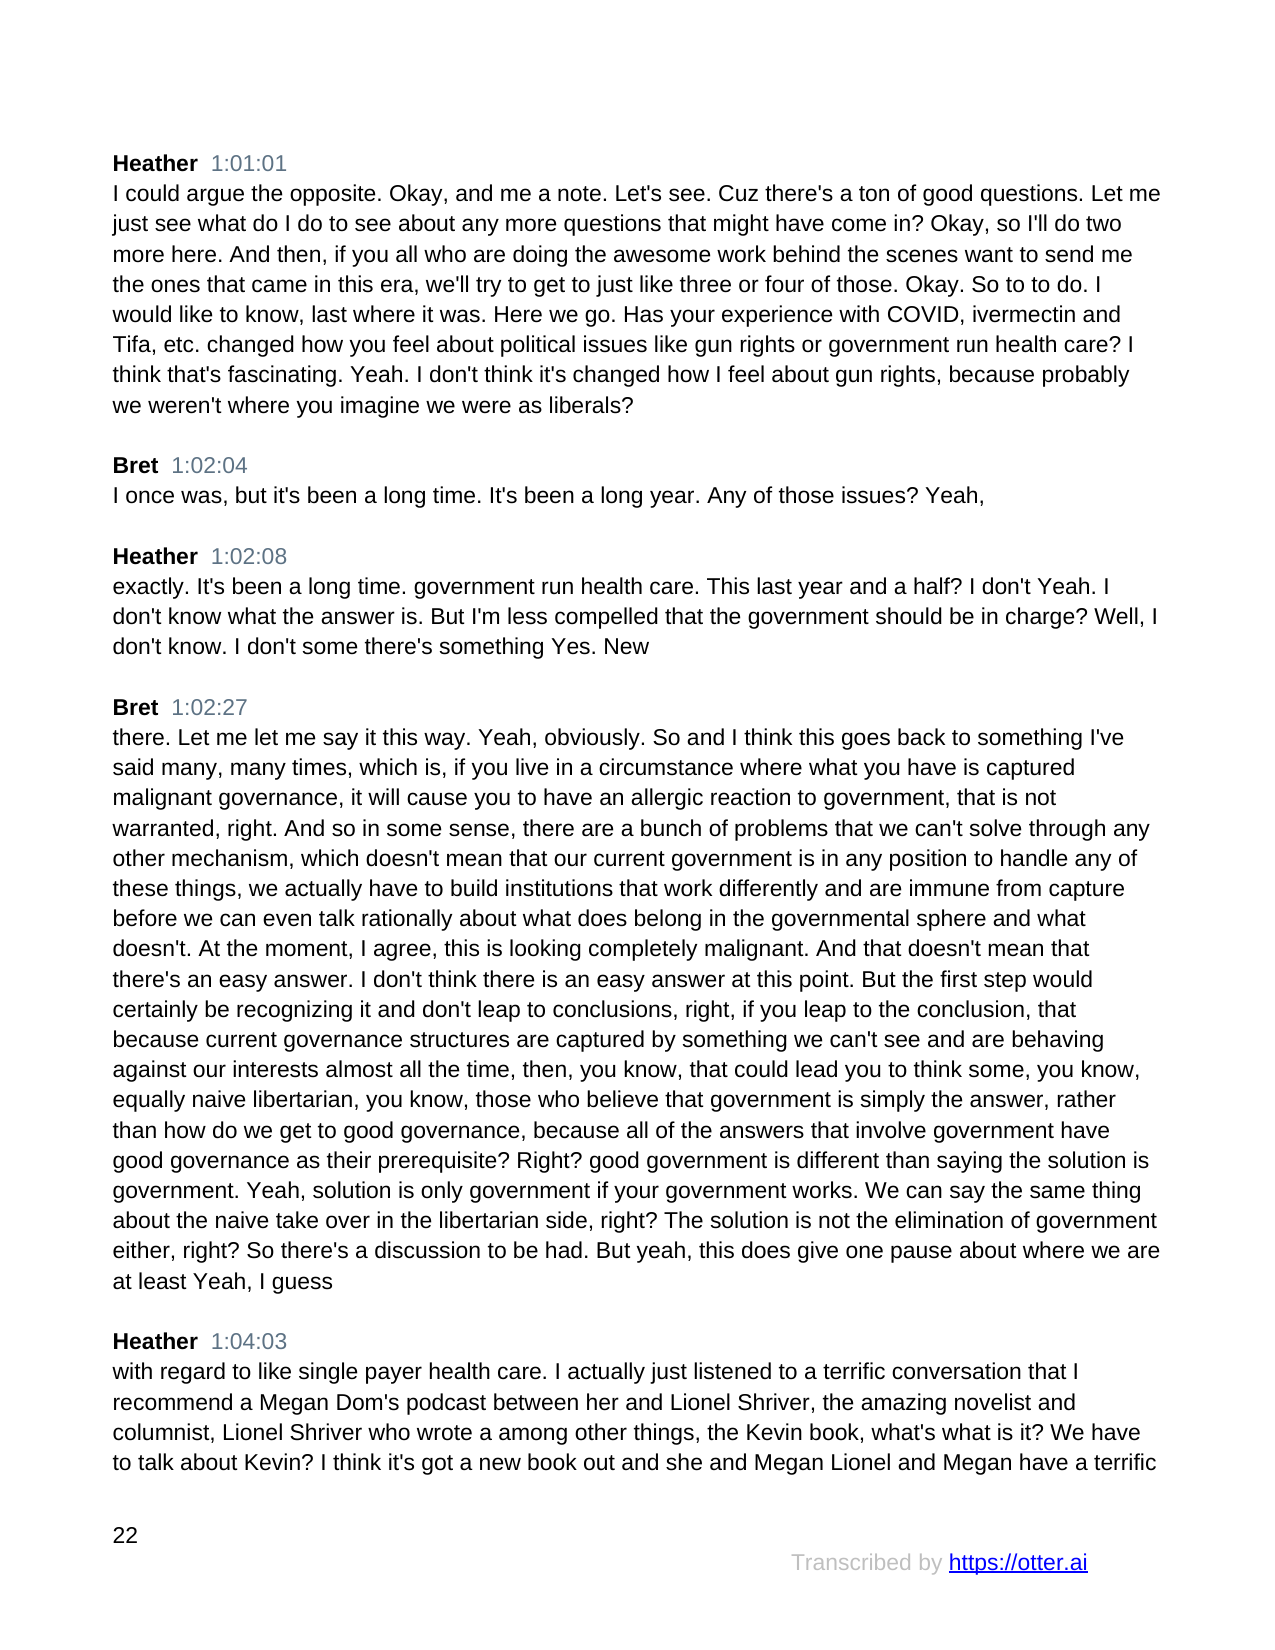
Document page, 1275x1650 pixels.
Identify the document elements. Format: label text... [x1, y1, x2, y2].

text Bret 1:02:04 [112, 452, 1162, 478]
text Heather 1:04:03 [112, 1328, 1162, 1354]
text I once was, but it's been a long time. It's been a long year. Any of those issues? Yeah, [112, 482, 1162, 509]
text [112, 1358, 1162, 1475]
text Heather 1:02:08 [112, 543, 1162, 569]
text I could argue the opposite. Okay, and me a note. Let's see. Cuz there's a ton of good questions. Let me just see what do I do to see about any more questions that might have come in? Okay, so I'll do two more here. And then, if you all who are doing the awesome work behind the scenes want to send me the ones that came in this era, we'll try to get to just like three or four of those. Okay. So to to do. I would like to know, last where it was. Here we go. Has your experience with COVID, ivermectin and Tifa, etc. changed how you feel about political issues like gun rights or government run health care? I think that's fascinating. Yeah. I don't think it's changed how I feel about gun rights, because probably we weren't where you imagine we were as liberals? [112, 180, 1162, 418]
text Heather 1:01:01 [112, 150, 1162, 176]
text Bret 1:02:27 [112, 694, 1162, 720]
text exactly. It's been a long time. government run health care. This last year and a half? I don't Yeah. I don't know what the answer is. But I'm less compelled that the government should be in charge? Well, I don't know. I don't some there's something Yes. New [112, 573, 1162, 660]
text there. Let me let me say it this way. Yeah, obviously. So and I think this goes back to something I've said many, many times, which is, if you live in a circumstance where what you have is captured malignant governance, it will cause you to have an allergic reaction to government, that is not warranted, right. And so in some sense, there are a bunch of problems that we can't solve through any other mechanism, which doesn't mean that our current government is in any position to handle any of these things, we actually have to build institutions that work differently and are immune from capture before we can even talk rationally about what does belong in the governmental sphere and what doesn't. At the moment, I agree, this is looking completely malignant. And that doesn't mean that there's an easy answer. I don't think there is an easy answer at this point. But the first step would certainly be recognizing it and don't leap to conclusions, right, if you leap to the conclusion, that because current governance structures are captured by something we can't see and are behaving against our interests almost all the time, then, you know, that could lead you to think some, you know, equally naive libertarian, you know, those who believe that government is simply the answer, rather than how do we get to good governance, because all of the answers that involve government have good governance as their prerequisite? Right? good government is different than saying the solution is government. Yeah, solution is only government if your government works. We can say the same thing about the naive take over in the libertarian side, right? The solution is not the elimination of government either, right? So there's a discussion to be had. But yeah, this does give one pause about where we are at least Yeah, I guess [112, 724, 1162, 1294]
